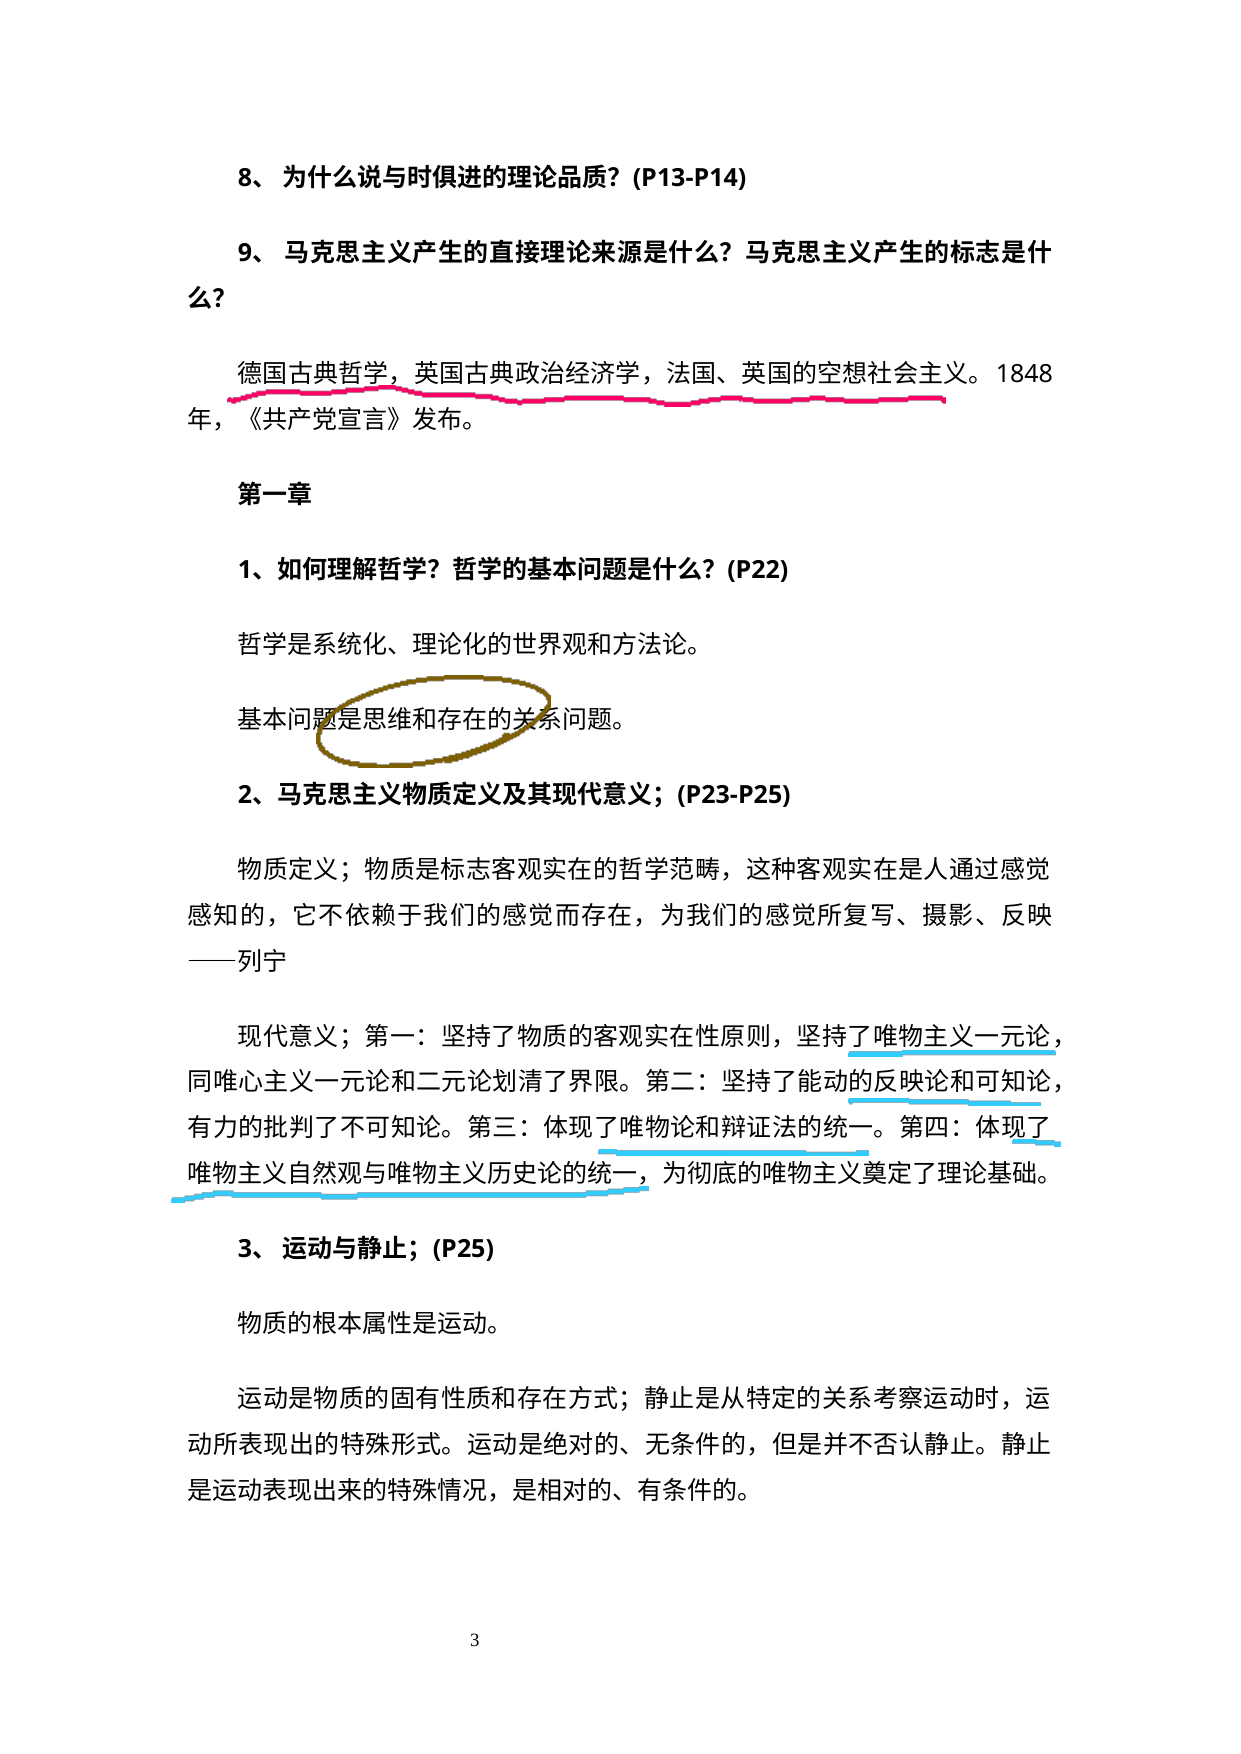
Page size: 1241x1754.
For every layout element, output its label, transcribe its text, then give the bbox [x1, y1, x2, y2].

picture [848, 1050, 1056, 1057]
text 哲学是系统化、理论化的世界观和方法论。 [187, 617, 1053, 662]
picture [227, 385, 946, 407]
text 基本问题是思维和存在的关系问题。 [551, 692, 1053, 737]
text 基本问题是思维和存在的关系问题。 [187, 692, 316, 737]
text 现代意义；第一：坚持了物质的客观实在性原则，坚持了唯物主义一元论，同唯心主义一元论和二元论划清了界限。第二：坚持了能动的反映论和可知论，有力的批判了不可知论。第三：体现了唯物论和辩证法的统一。第四：体现了唯物主义自然观与唯物主义历史论的统一，为彻底的唯物主义奠定了理论基础。 [187, 1008, 1053, 1192]
picture [598, 1149, 869, 1156]
text 运动是物质的固有性质和存在方式；静止是从特定的关系考察运动时，运动所表现出的特殊形式。运动是绝对的、无条件的，但是并不否认静止。静止是运动表现出来的特殊情况，是相对的、有条件的。 [187, 1371, 1053, 1508]
text 物质定义；物质是标志客观实在的哲学范畴，这种客观实在是人通过感觉感知的，它不依赖于我们的感觉而存在，为我们的感觉所复写、摄影、反映——列宁 [187, 842, 1053, 979]
text 2、马克思主义物质定义及其现代意义；(P23-P25) [187, 767, 1053, 812]
text 8、 为什么说与时俱进的理论品质？(P13-P14) [187, 150, 1053, 196]
text 德国古典哲学，英国古典政治经济学，法国、英国的空想社会主义。1848年，《共产党宣言》发布。 [187, 346, 1053, 437]
text 物质的根本属性是运动。 [187, 1296, 1053, 1342]
picture [1012, 1139, 1061, 1147]
picture [848, 1098, 1041, 1106]
text 第一章 [187, 467, 1053, 512]
picture [316, 675, 551, 768]
text 3、 运动与静止；(P25) [187, 1221, 1053, 1267]
text 9、 马克思主义产生的直接理论来源是什么？马克思主义产生的标志是什么？ [187, 225, 1053, 317]
picture [171, 1186, 649, 1203]
text 1、如何理解哲学？哲学的基本问题是什么？(P22) [187, 542, 1053, 587]
